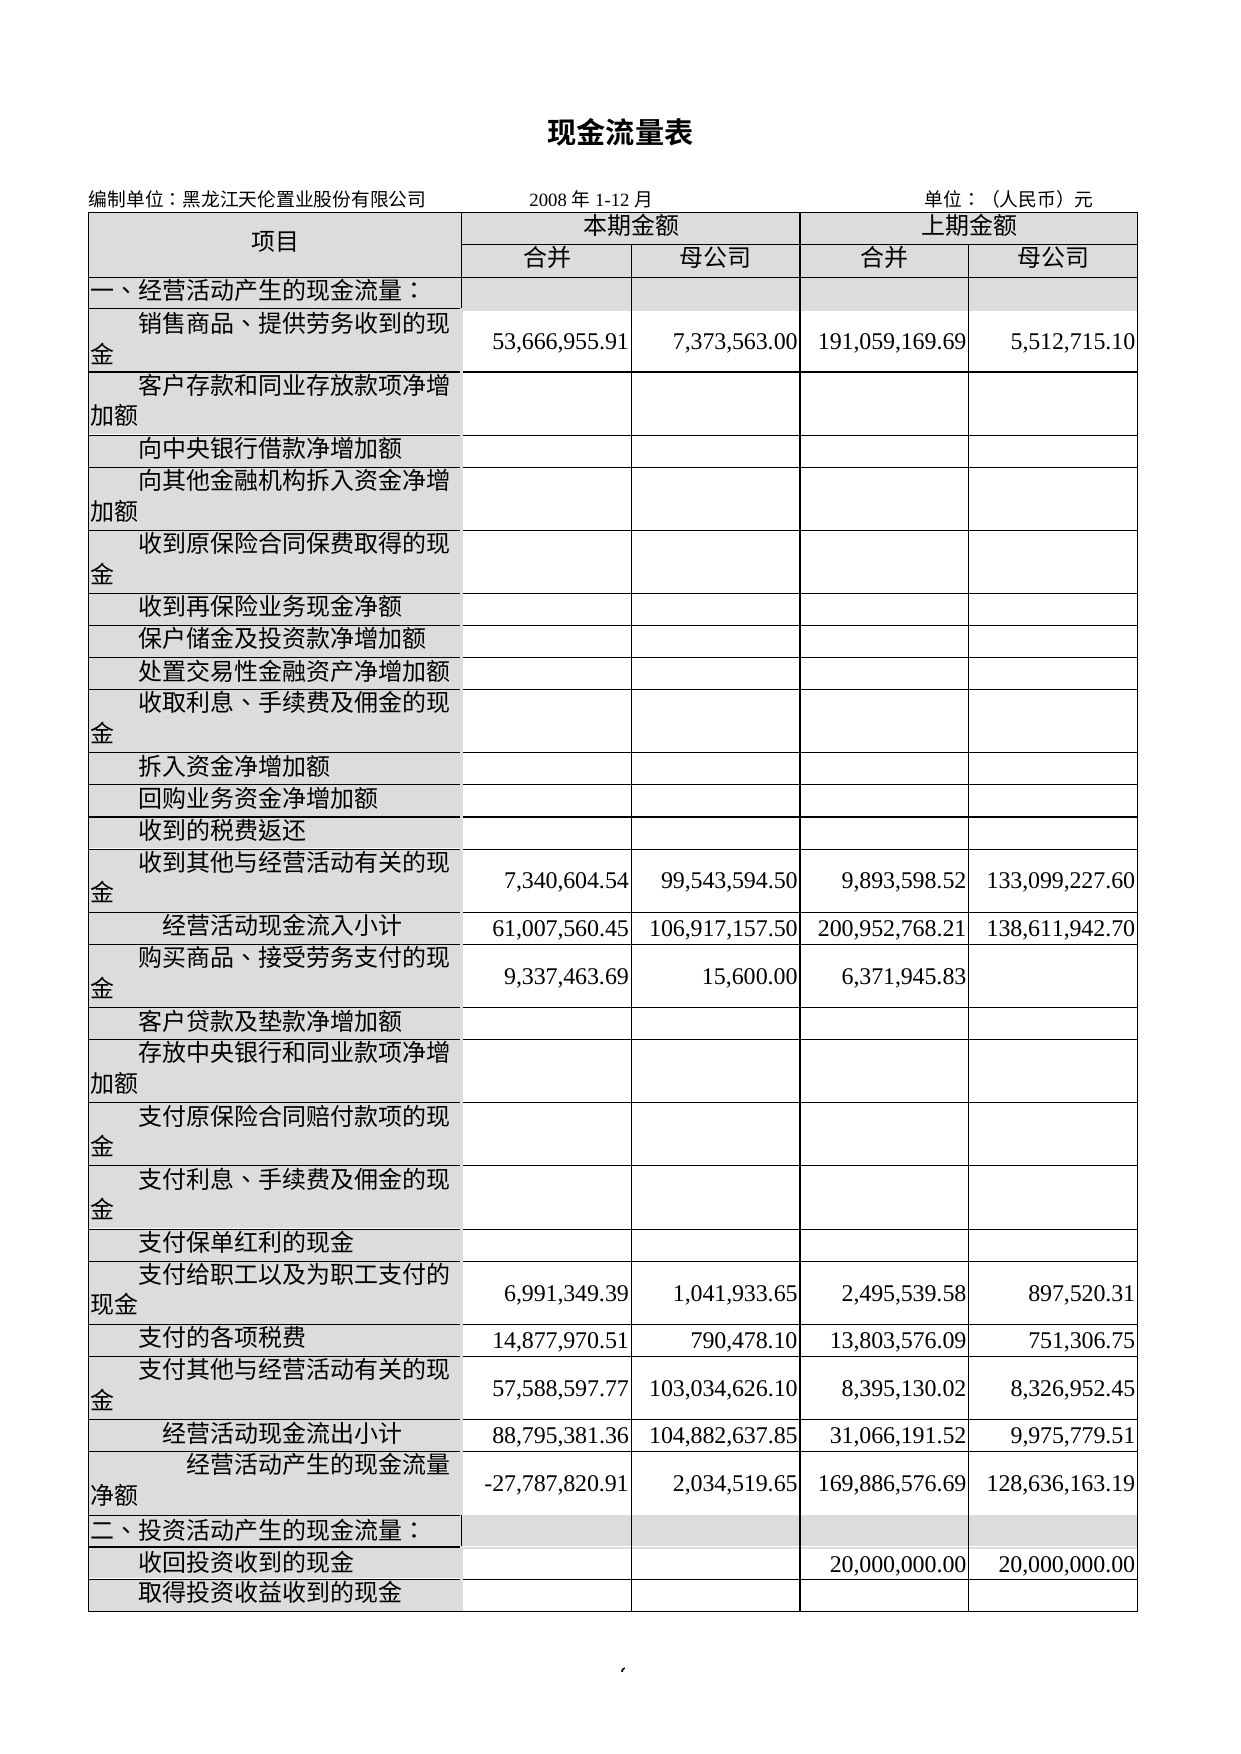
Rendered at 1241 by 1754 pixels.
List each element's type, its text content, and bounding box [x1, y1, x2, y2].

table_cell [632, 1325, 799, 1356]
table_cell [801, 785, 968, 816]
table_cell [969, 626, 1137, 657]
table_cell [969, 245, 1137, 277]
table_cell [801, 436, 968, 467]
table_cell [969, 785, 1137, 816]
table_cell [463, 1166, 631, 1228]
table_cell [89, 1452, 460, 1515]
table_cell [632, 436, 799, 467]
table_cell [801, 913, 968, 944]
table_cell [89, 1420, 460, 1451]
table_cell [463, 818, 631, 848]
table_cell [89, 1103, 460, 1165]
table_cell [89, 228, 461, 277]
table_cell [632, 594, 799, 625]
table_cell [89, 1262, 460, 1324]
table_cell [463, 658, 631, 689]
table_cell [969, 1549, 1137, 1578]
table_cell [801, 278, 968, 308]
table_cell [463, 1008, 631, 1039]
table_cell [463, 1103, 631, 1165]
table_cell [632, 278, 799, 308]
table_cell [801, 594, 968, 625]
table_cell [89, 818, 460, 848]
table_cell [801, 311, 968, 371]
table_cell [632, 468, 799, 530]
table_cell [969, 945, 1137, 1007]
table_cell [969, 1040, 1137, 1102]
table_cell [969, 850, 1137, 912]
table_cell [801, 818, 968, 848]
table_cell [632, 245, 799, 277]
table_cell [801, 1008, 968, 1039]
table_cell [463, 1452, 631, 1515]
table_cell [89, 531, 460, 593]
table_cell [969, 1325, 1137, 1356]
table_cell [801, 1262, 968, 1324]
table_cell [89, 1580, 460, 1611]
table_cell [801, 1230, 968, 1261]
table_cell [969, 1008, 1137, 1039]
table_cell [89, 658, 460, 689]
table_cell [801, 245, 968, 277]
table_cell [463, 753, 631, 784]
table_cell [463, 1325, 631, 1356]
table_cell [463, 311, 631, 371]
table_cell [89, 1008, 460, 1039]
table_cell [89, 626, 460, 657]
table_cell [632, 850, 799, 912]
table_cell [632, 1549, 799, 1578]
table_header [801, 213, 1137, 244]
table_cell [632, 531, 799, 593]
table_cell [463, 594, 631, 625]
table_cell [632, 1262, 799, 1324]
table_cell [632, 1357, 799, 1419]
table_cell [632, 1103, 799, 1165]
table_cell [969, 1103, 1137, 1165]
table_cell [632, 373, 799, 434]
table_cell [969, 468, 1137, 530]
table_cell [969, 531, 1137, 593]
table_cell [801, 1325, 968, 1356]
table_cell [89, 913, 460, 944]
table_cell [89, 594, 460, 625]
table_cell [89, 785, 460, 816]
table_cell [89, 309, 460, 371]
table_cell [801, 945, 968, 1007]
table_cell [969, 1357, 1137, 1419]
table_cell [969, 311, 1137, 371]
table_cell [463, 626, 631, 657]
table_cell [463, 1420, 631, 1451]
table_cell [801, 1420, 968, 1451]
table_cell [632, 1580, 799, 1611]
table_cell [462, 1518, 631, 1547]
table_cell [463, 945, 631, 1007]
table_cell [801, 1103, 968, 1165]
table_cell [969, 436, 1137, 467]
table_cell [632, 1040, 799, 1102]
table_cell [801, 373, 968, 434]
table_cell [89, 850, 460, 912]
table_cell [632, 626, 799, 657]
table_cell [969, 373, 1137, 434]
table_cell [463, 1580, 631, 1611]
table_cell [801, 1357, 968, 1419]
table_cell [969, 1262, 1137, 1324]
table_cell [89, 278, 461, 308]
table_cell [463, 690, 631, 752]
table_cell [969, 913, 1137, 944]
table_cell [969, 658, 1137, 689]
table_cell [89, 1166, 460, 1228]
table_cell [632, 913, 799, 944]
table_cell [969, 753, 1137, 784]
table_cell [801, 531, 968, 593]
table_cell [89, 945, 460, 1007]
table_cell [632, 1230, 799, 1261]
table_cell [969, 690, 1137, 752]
text 现金流量表 [501, 112, 739, 152]
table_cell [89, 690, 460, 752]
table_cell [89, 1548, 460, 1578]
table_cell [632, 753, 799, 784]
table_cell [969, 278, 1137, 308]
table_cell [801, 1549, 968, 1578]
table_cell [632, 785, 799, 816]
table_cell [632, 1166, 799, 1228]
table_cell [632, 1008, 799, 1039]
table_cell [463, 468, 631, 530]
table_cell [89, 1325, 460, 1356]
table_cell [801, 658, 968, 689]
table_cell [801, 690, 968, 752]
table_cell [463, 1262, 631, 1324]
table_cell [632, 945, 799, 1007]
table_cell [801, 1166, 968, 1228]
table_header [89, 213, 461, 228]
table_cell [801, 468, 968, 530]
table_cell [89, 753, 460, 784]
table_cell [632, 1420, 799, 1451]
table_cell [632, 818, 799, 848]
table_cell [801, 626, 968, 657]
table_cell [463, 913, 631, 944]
text 编制单位：黑龙江天伦置业股份有限公司 2008 年 1-12 月 单位：（人民币）元 [88, 186, 1167, 212]
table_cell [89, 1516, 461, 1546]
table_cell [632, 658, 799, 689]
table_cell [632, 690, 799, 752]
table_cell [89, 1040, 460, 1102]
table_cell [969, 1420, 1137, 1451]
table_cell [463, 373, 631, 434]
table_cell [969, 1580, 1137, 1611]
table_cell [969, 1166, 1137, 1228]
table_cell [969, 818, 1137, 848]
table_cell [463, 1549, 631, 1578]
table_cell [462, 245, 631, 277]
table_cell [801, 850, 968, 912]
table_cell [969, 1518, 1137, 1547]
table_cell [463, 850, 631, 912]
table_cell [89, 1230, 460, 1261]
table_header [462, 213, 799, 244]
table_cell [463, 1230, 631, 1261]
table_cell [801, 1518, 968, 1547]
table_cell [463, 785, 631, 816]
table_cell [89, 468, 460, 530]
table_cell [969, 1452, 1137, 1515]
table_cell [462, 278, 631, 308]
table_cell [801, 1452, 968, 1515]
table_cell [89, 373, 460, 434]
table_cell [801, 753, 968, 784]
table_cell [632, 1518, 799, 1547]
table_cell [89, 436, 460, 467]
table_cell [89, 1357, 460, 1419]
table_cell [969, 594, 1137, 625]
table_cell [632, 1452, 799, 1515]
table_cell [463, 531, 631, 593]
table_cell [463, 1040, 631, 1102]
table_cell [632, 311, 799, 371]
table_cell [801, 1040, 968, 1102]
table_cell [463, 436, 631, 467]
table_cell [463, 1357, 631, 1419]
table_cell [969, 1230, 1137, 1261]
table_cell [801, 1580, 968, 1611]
